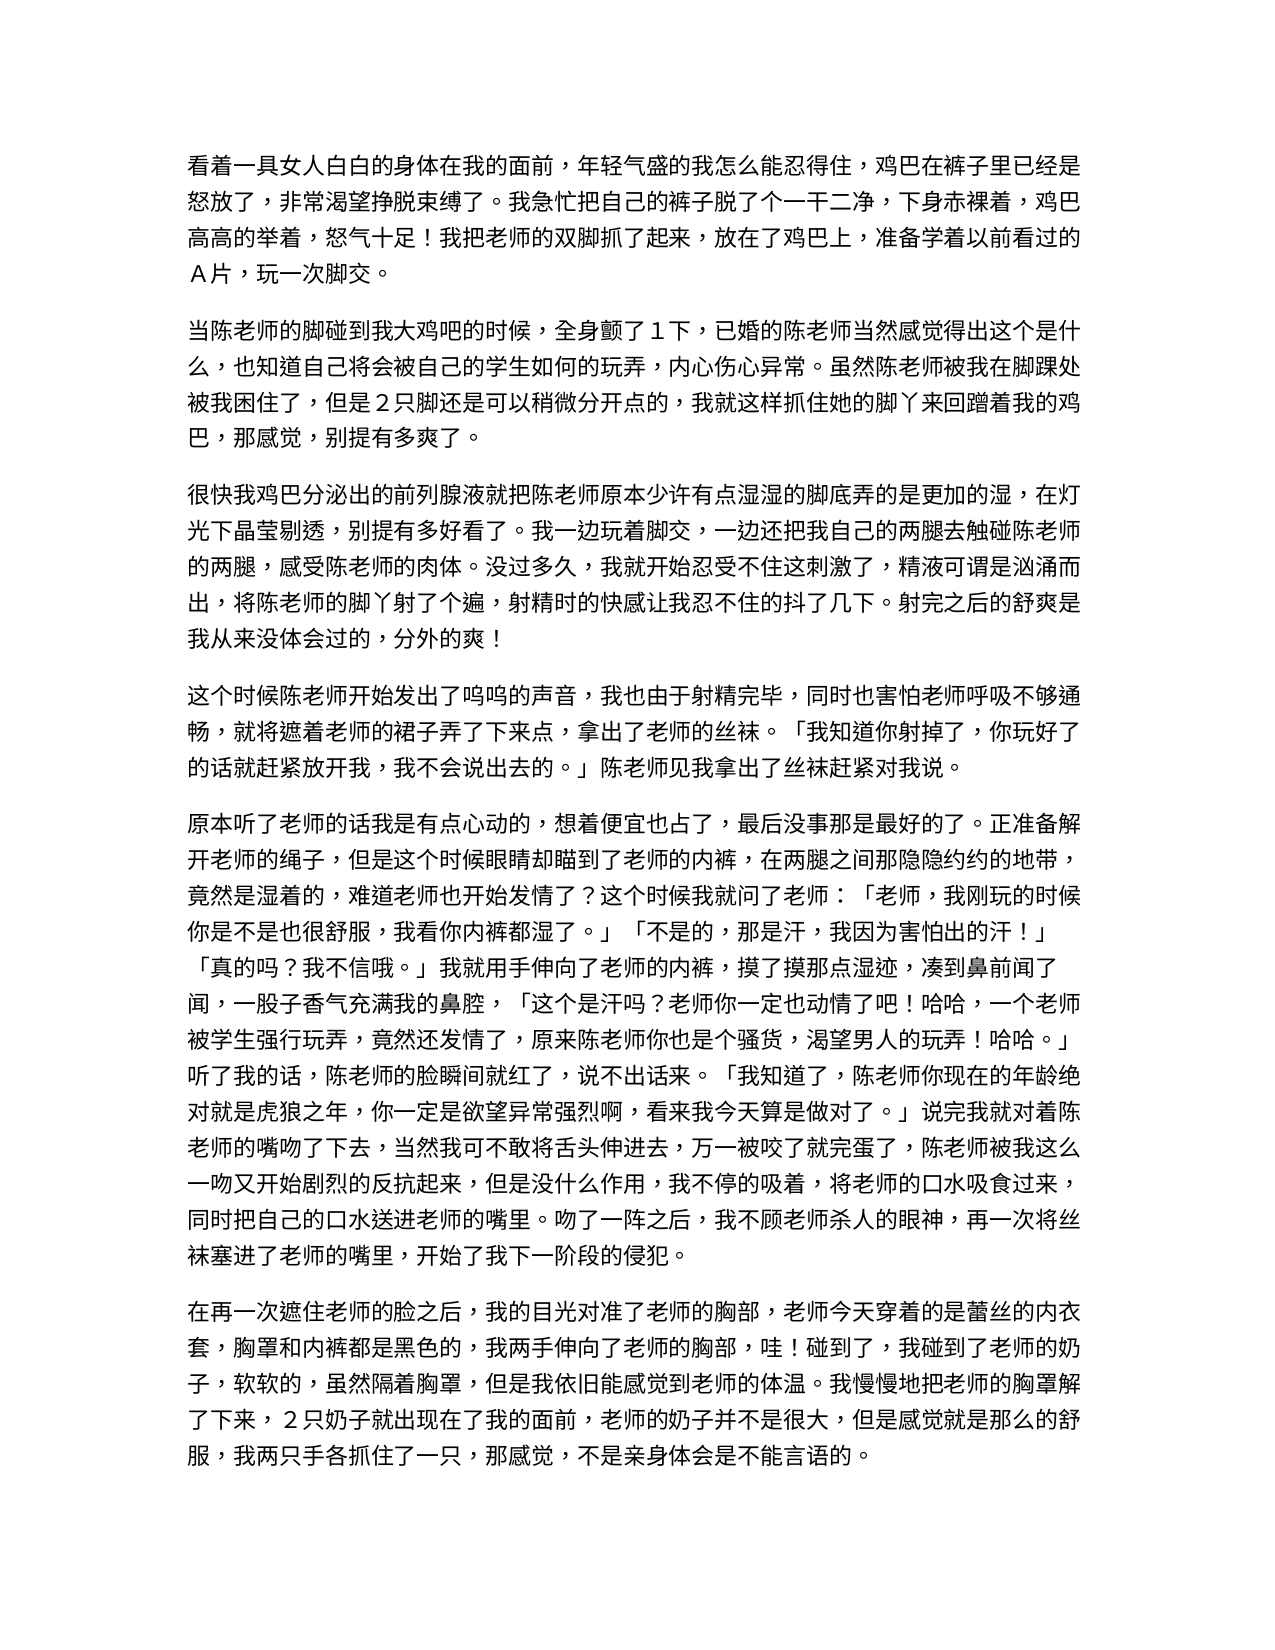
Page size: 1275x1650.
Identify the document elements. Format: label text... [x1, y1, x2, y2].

text 在再一次遮住老师的脸之后，我的目光对准了老师的胸部，老师今天穿着的是蕾丝的内衣套，胸罩和内裤都是黑色的，我两手伸向了老师的胸部，哇！碰到了，我碰到了老师的奶子，软软的，虽然隔着胸罩，但是我依旧能感觉到老师的体温。我慢慢地把老师的胸罩解了下来，２只奶子就出现在了我的面前，老师的奶子并不是很大，但是感觉就是那么的舒服，我两只手各抓住了一只，那感觉，不是亲身体会是不能言语的。 [187, 1296, 1087, 1471]
text 这个时候陈老师开始发出了呜呜的声音，我也由于射精完毕，同时也害怕老师呼吸不够通畅，就将遮着老师的裙子弄了下来点，拿出了老师的丝袜。「我知道你射掉了，你玩好了的话就赶紧放开我，我不会说出去的。」陈老师见我拿出了丝袜赶紧对我说。 [187, 680, 1087, 783]
text 当陈老师的脚碰到我大鸡吧的时候，全身颤了１下，已婚的陈老师当然感觉得出这个是什么，也知道自己将会被自己的学生如何的玩弄，内心伤心异常。虽然陈老师被我在脚踝处被我困住了，但是２只脚还是可以稍微分开点的，我就这样抓住她的脚丫来回蹭着我的鸡巴，那感觉，别提有多爽了。 [187, 314, 1087, 454]
text 看着一具女人白白的身体在我的面前，年轻气盛的我怎么能忍得住，鸡巴在裤子里已经是怒放了，非常渴望挣脱束缚了。我急忙把自己的裤子脱了个一干二净，下身赤裸着，鸡巴高高的举着，怒气十足！我把老师的双脚抓了起来，放在了鸡巴上，准备学着以前看过的Ａ片，玩一次脚交。 [187, 150, 1087, 289]
text 很快我鸡巴分泌出的前列腺液就把陈老师原本少许有点湿湿的脚底弄的是更加的湿，在灯光下晶莹剔透，别提有多好看了。我一边玩着脚交，一边还把我自己的两腿去触碰陈老师的两腿，感受陈老师的肉体。没过多久，我就开始忍受不住这刺激了，精液可谓是汹涌而出，将陈老师的脚丫射了个遍，射精时的快感让我忍不住的抖了几下。射完之后的舒爽是我从来没体会过的，分外的爽！ [187, 479, 1087, 654]
text 原本听了老师的话我是有点心动的，想着便宜也占了，最后没事那是最好的了。正准备解开老师的绳子，但是这个时候眼睛却瞄到了老师的内裤，在两腿之间那隐隐约约的地带，竟然是湿着的，难道老师也开始发情了？这个时候我就问了老师：「老师，我刚玩的时候你是不是也很舒服，我看你内裤都湿了。」「不是的，那是汗，我因为害怕出的汗！」「真的吗？我不信哦。」我就用手伸向了老师的内裤，摸了摸那点湿迹，凑到鼻前闻了闻，一股子香气充满我的鼻腔，「这个是汗吗？老师你一定也动情了吧！哈哈，一个老师被学生强行玩弄，竟然还发情了，原来陈老师你也是个骚货，渴望男人的玩弄！哈哈。」听了我的话，陈老师的脸瞬间就红了，说不出话来。「我知道了，陈老师你现在的年龄绝对就是虎狼之年，你一定是欲望异常强烈啊，看来我今天算是做对了。」说完我就对着陈老师的嘴吻了下去，当然我可不敢将舌头伸进去，万一被咬了就完蛋了，陈老师被我这么一吻又开始剧烈的反抗起来，但是没什么作用，我不停的吸着，将老师的口水吸食过来，同时把自己的口水送进老师的嘴里。吻了一阵之后，我不顾老师杀人的眼神，再一次将丝袜塞进了老师的嘴里，开始了我下一阶段的侵犯。 [187, 808, 1087, 1271]
